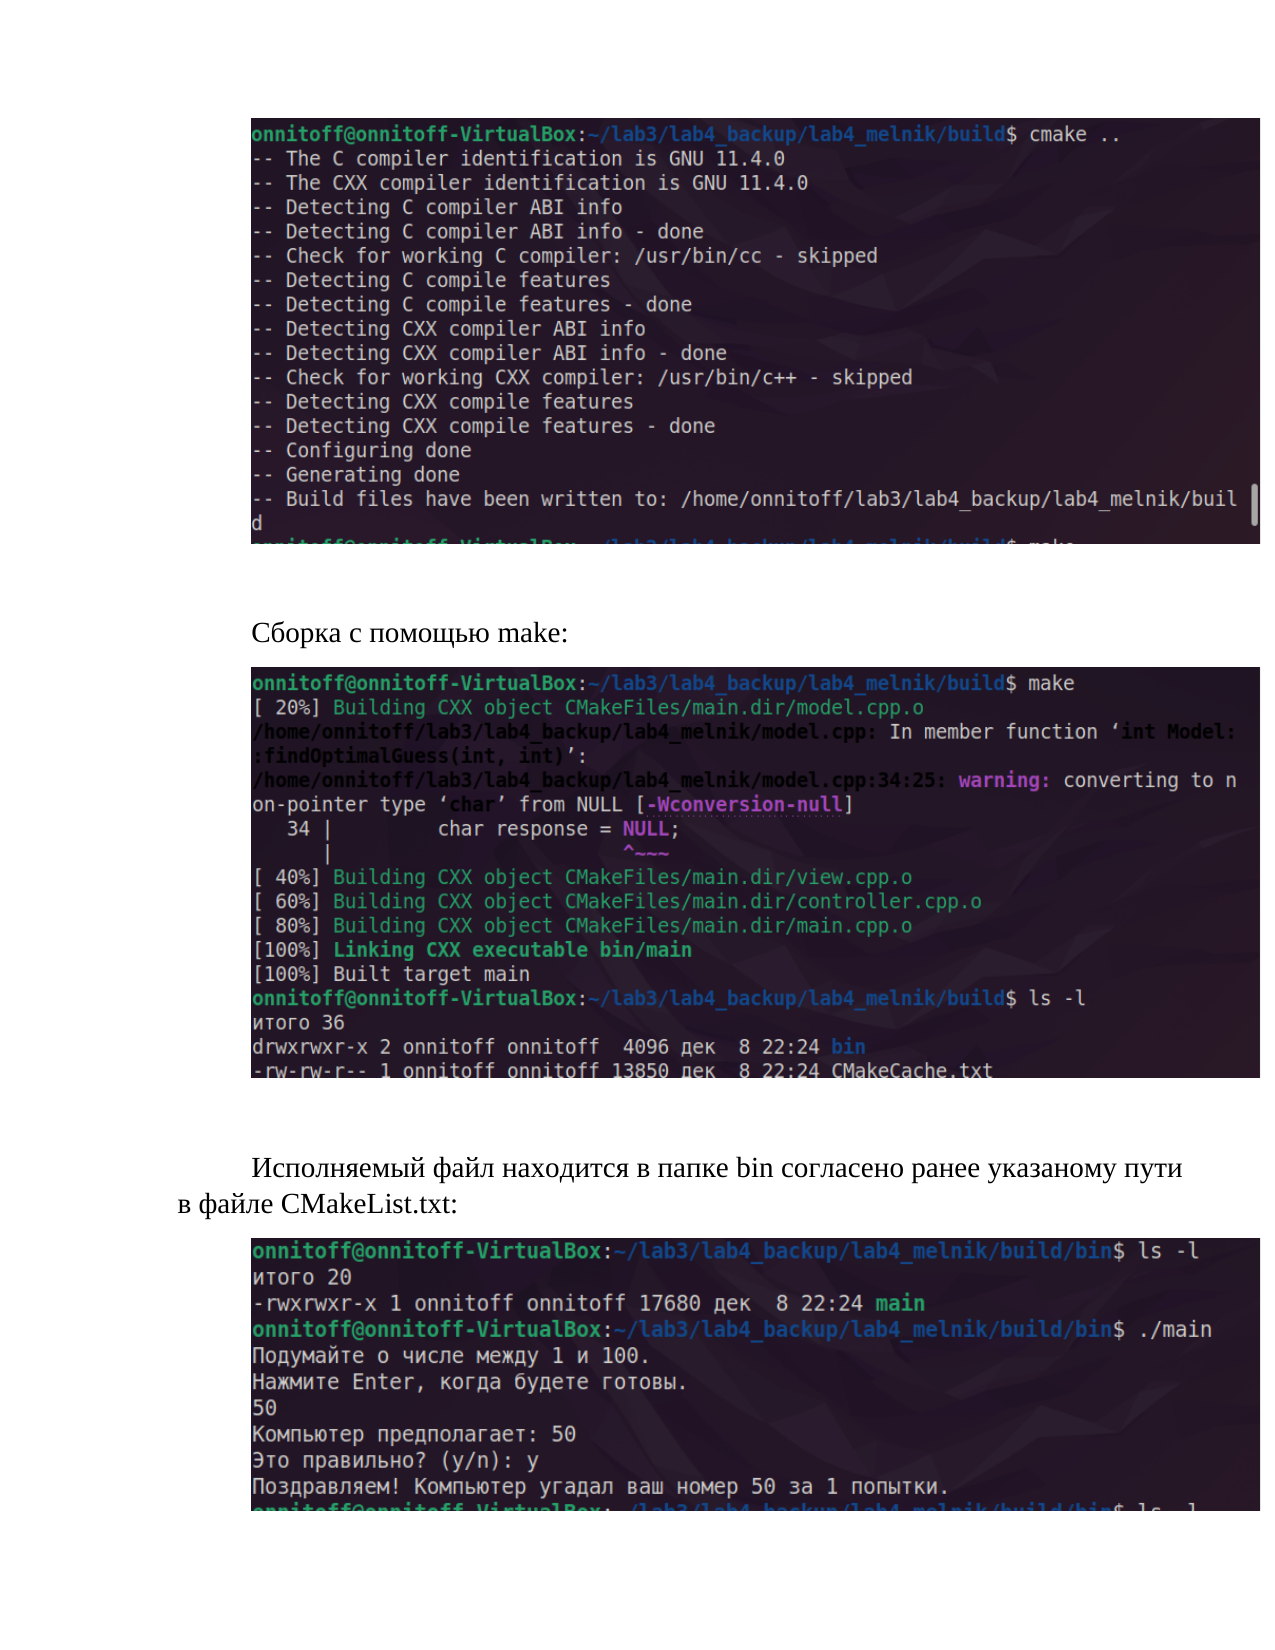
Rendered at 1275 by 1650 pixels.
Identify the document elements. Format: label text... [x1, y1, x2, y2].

picture [251, 667, 1261, 1078]
picture [251, 118, 1261, 544]
text Сборка с помощью make: [177, 615, 1186, 648]
text Исполняемый файл находится в папке bin согласено ранее указаному пути в файле CMakeList.txt: [177, 1150, 1186, 1219]
picture [251, 1238, 1261, 1511]
